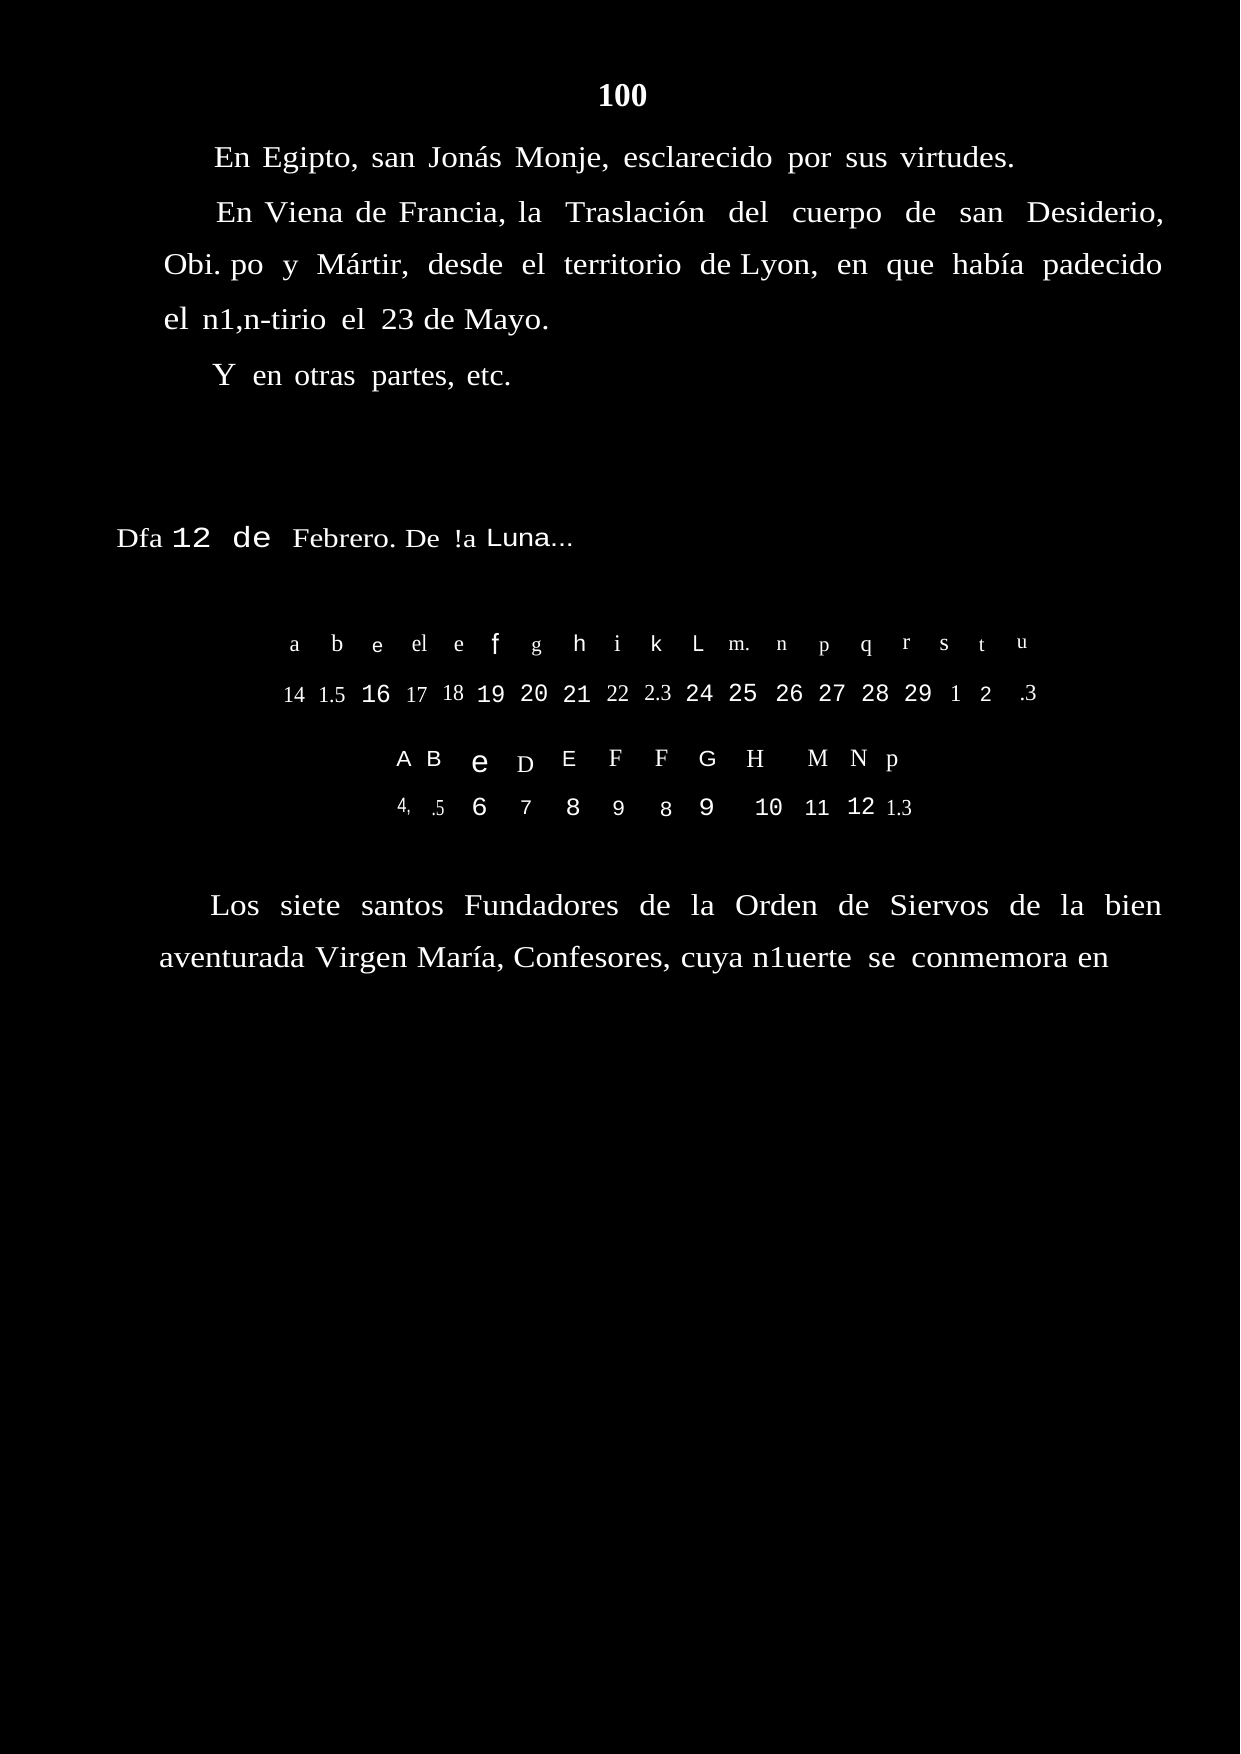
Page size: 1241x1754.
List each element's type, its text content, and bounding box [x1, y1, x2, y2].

text Los siete santos Fundadores de la Orden de Siervos de la bien­ aventurada Virgen María, Confesores, cuya n1uerte se conmemora en [159, 887, 1163, 974]
table_cell 9 [698, 792, 744, 837]
table_header p [886, 743, 925, 792]
table_cell 4, [391, 792, 426, 837]
table_header G [698, 743, 744, 792]
text Dfa 12 de Febrero. De !a Luna... [116, 523, 1187, 557]
table_cell 8 [654, 792, 698, 837]
table_header B [426, 743, 471, 792]
text a b e el e f g h i k L m. n p q r s t u [289, 625, 1240, 661]
table_cell 1.3 [886, 792, 925, 837]
table_header A [391, 743, 426, 792]
table_cell 10 [745, 792, 793, 837]
table_header F [654, 743, 698, 792]
text 14 1.5 16 17 18 19 20 21 22 2.3 24 25 26 27 28 29 1 2 .3 [283, 679, 1240, 710]
text En Egipto, san Jonás Monje, esclarecido por sus virtudes. [213, 140, 1240, 174]
table_cell .5 [426, 792, 471, 837]
table_cell 8 [562, 792, 608, 837]
text En Viena de Francia, la Traslación del cuerpo de san Desiderio, Obi. po y Mártir, desde el territorio de Lyon, en que había padecido el n1,n-tirio el 23 de Mayo. [163, 194, 1165, 337]
table_header E [562, 743, 608, 792]
table_cell 11 [793, 792, 839, 837]
table_cell 9 [609, 792, 654, 837]
table_header N [839, 743, 886, 792]
text Y en otras partes, etc. [212, 355, 1240, 392]
table_header F [609, 743, 654, 792]
table_header H [745, 743, 793, 792]
table_header M [793, 743, 839, 792]
table_cell 12 [839, 792, 886, 837]
table_header e D [471, 743, 562, 792]
table_cell 6 7 [471, 792, 562, 837]
